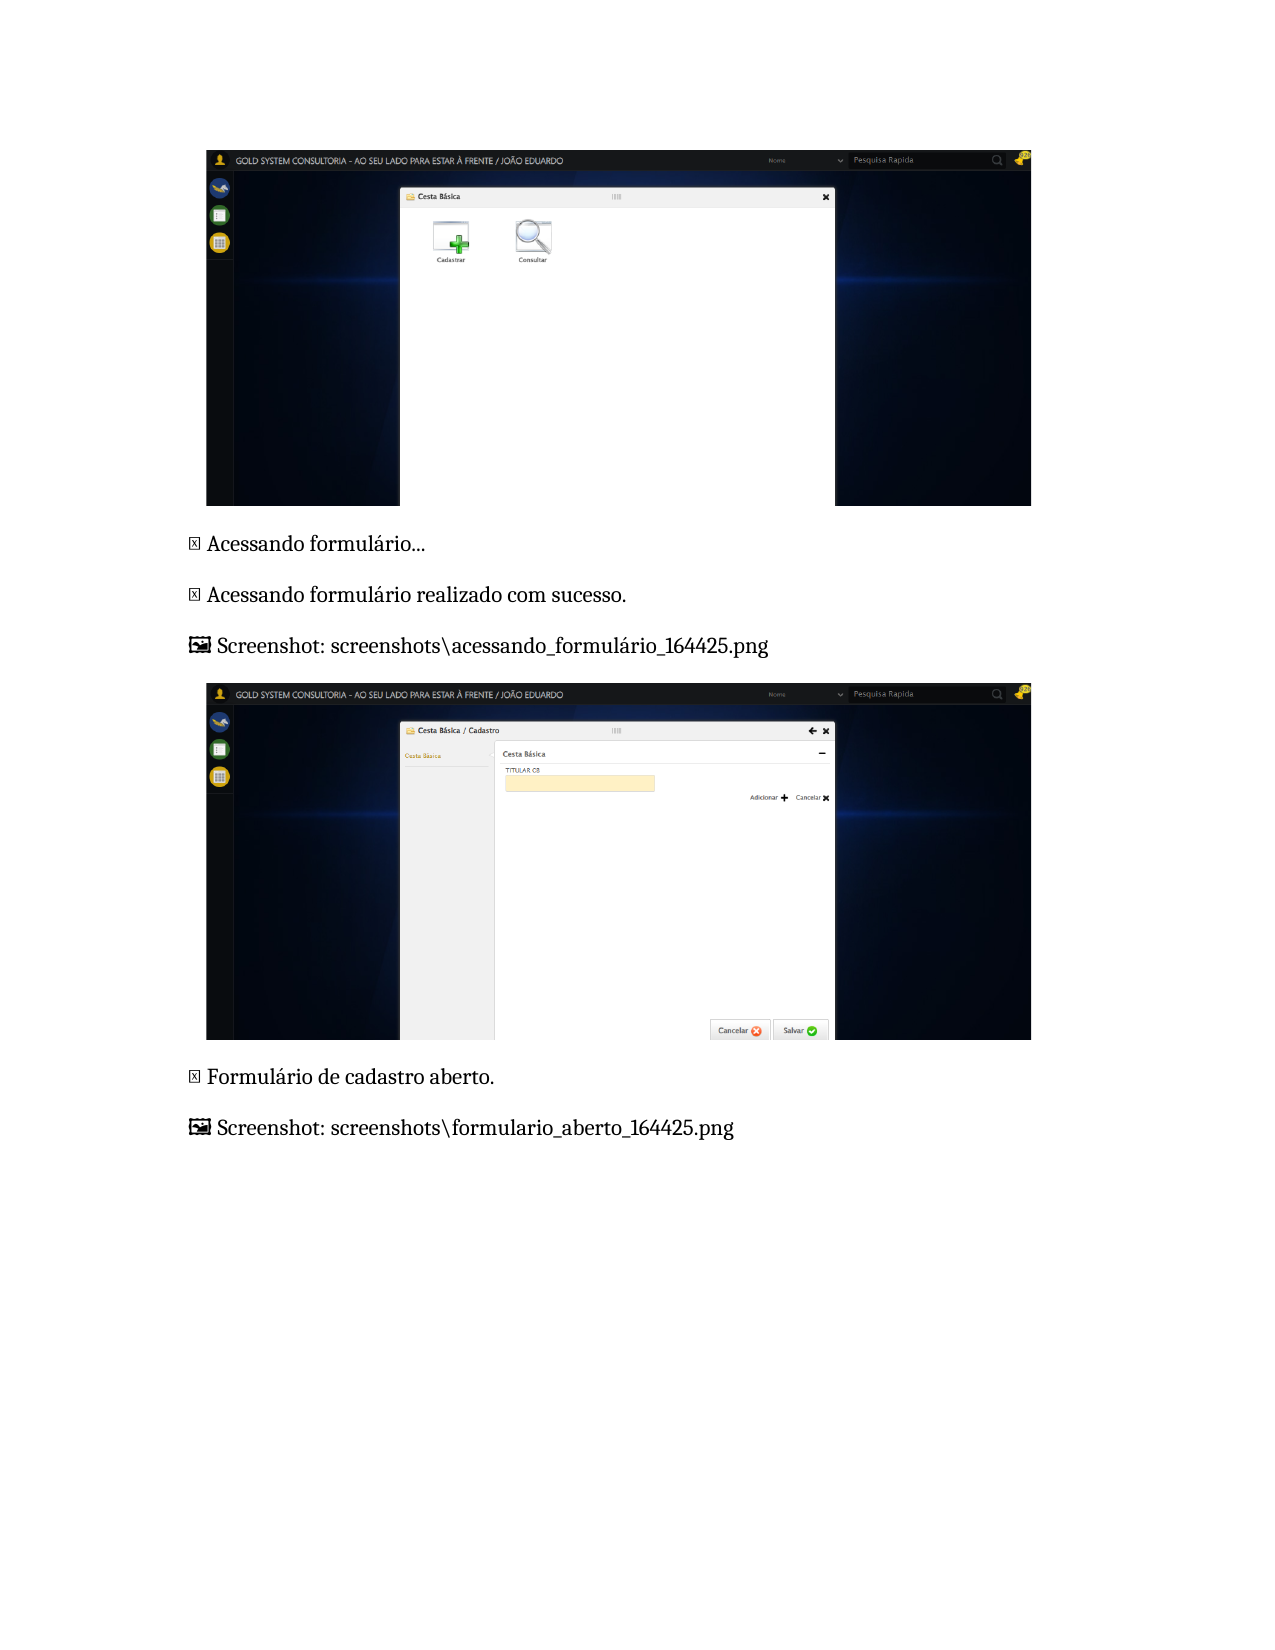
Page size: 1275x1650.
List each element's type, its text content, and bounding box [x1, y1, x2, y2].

text 🔄 Acessando formulário... [187, 530, 1087, 557]
text ✅ Acessando formulário realizado com sucesso. [187, 581, 1087, 608]
text 📸 Formulário de cadastro aberto. [187, 1064, 1087, 1090]
text 🖼️ Screenshot: screenshots\acessando_formulário_164425.png [187, 632, 1087, 659]
picture [206, 683, 1032, 1040]
picture [206, 150, 1032, 506]
text 🖼️ Screenshot: screenshots\formulario_aberto_164425.png [187, 1115, 1087, 1141]
